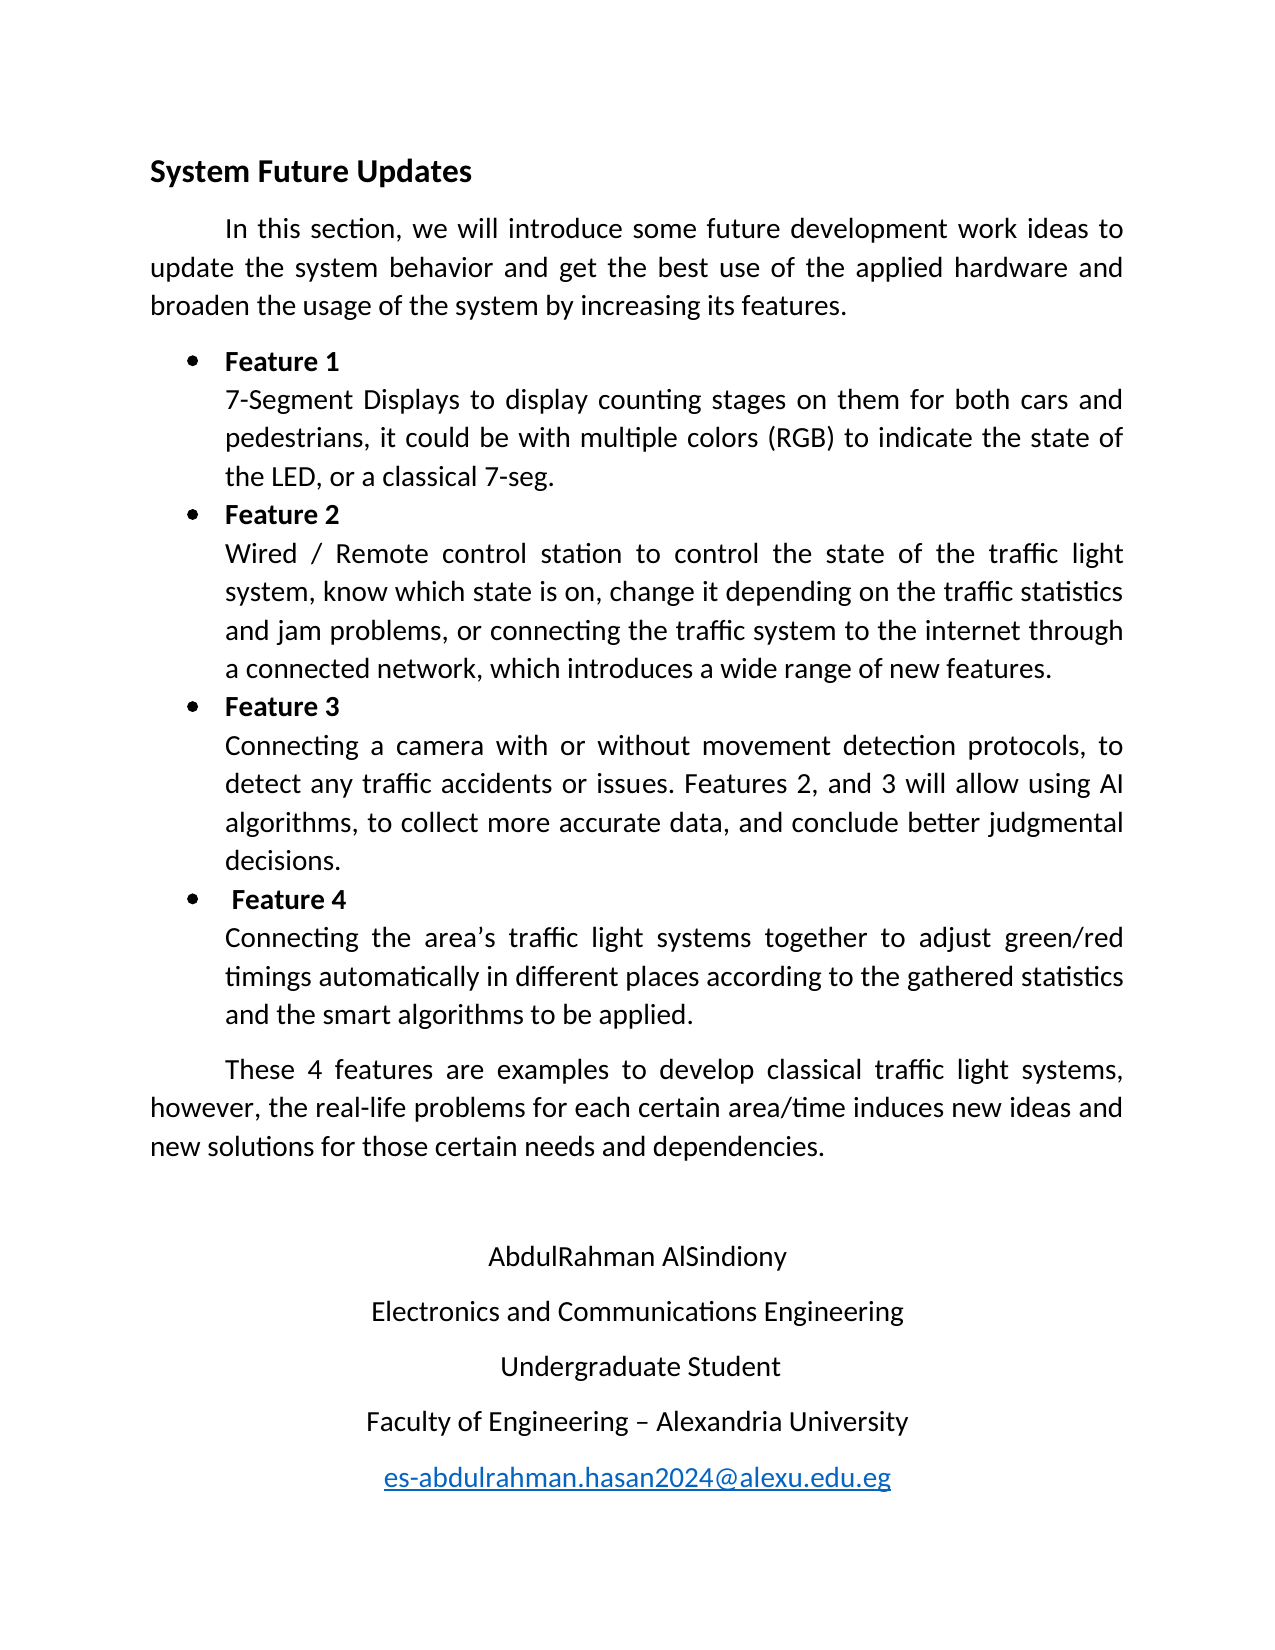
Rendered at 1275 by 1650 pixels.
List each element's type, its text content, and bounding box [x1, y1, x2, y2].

text System Future Updates [150, 150, 1125, 191]
text These 4 features are examples to develop classical traffic light systems, however, the real-life problems for each certain area/time induces new ideas and new solutions for those certain needs and dependencies. [150, 1051, 1125, 1164]
list Wired / Remote control station to control the state of the traffic light system, know which state is on, change it depending on the traffic statistics and jam problems, or connecting the traffic system to the internet through a connected network, which introduces a wide range of new features. [225, 535, 1125, 686]
text Undergraduate Student [150, 1348, 1125, 1384]
list Connecting a camera with or without movement detection protocols, to detect any traffic accidents or issues. Features 2, and 3 will allow using AI algorithms, to collect more accurate data, and conclude better judgmental decisions. [225, 727, 1125, 878]
text AbdulRahman AlSindiony [150, 1238, 1125, 1274]
list Connecting the area’s traffic light systems together to adjust green/red timings automatically in different places according to the gathered statistics and the smart algorithms to be applied. [225, 919, 1125, 1032]
list Feature 3 [187, 688, 1125, 724]
list Feature 4 [187, 881, 1125, 916]
text In this section, we will introduce some future development work ideas to update the system behavior and get the best use of the applied hardware and broaden the usage of the system by increasing its features. [150, 211, 1125, 323]
list 7-Segment Displays to display counting stages on them for both cars and pedestrians, it could be with multiple colors (RGB) to indicate the state of the LED, or a classical 7-seg. [225, 381, 1125, 493]
list Feature 2 [187, 496, 1125, 532]
text Faculty of Engineering – Alexandria University [150, 1403, 1125, 1439]
text es-abdulrahman.hasan2024@alexu.edu.eg [150, 1459, 1125, 1494]
text Electronics and Communications Engineering [150, 1293, 1125, 1329]
list Feature 1 [187, 343, 1125, 378]
